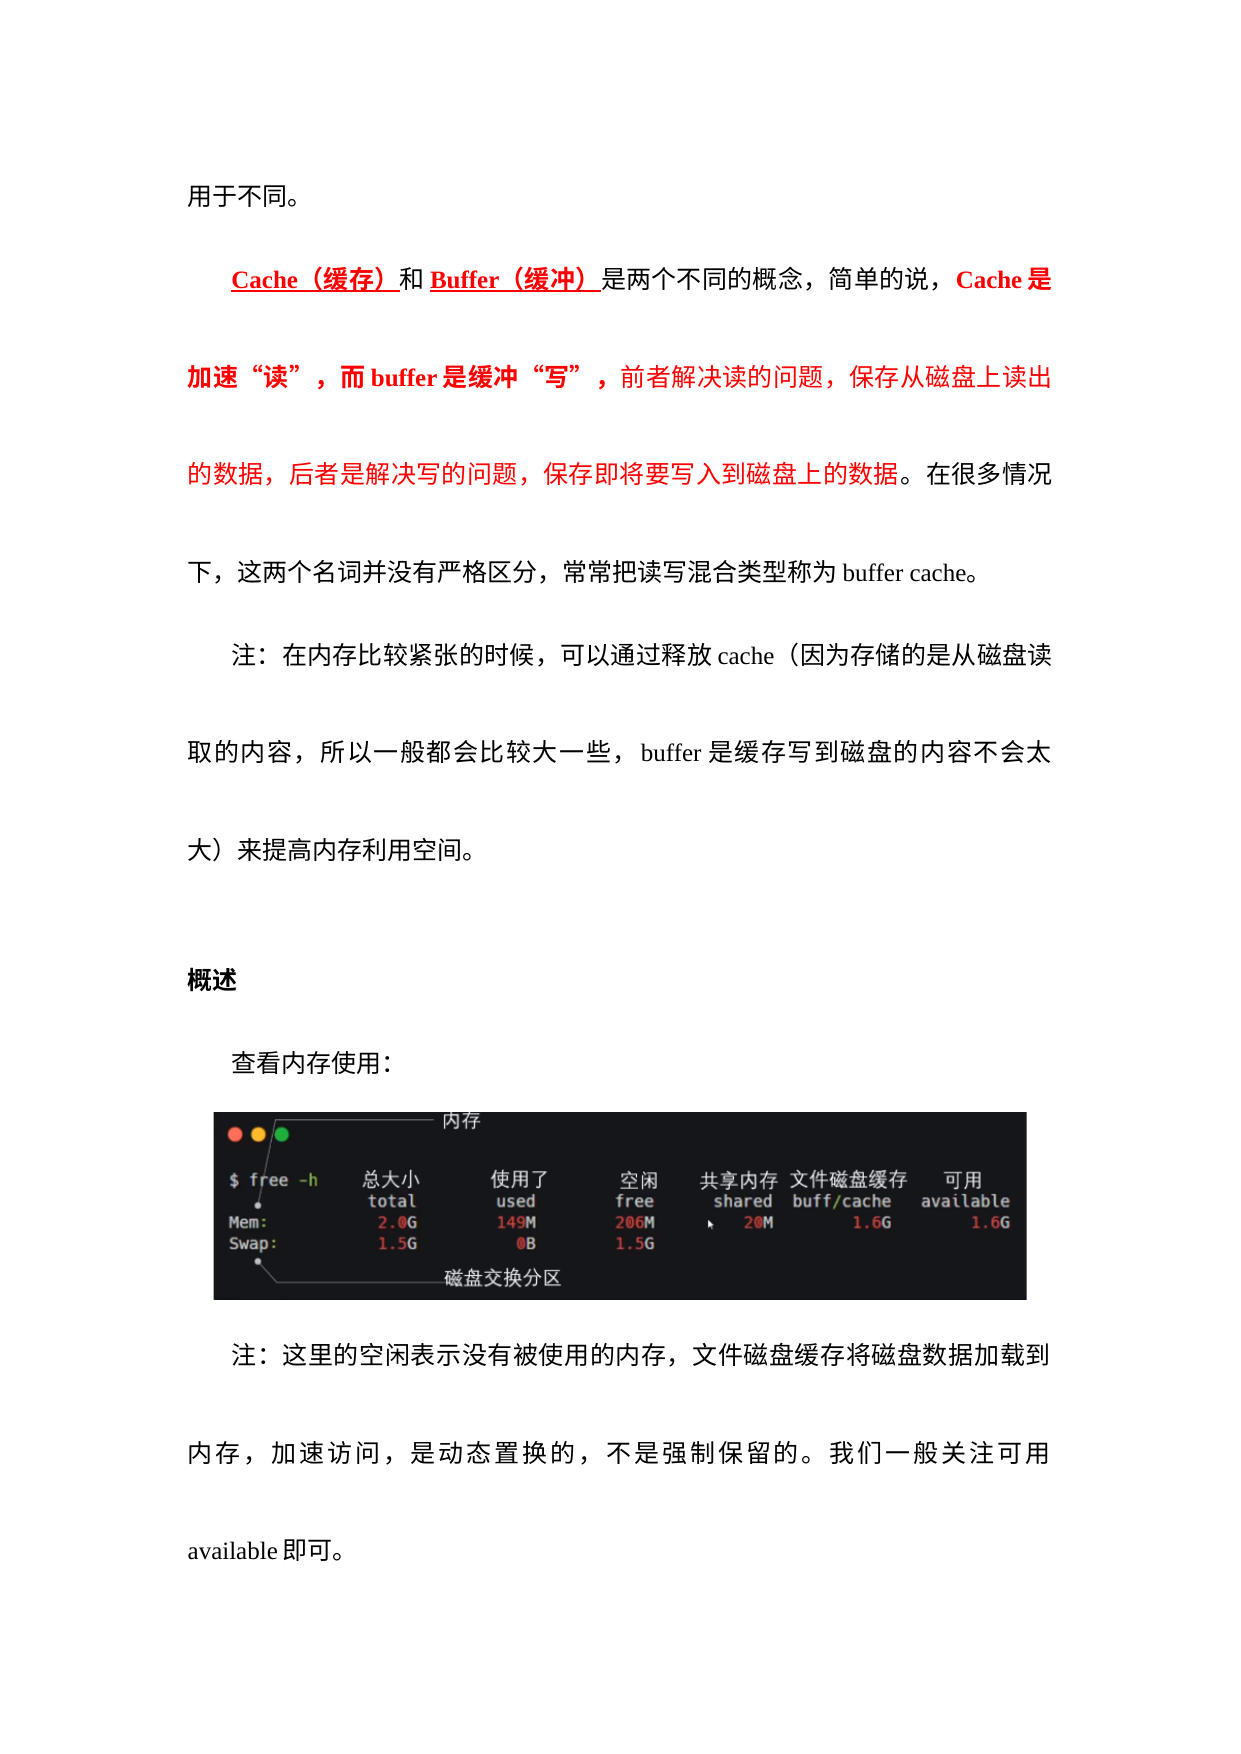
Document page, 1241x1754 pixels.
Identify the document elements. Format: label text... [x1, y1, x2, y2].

text Cache和buffer都是内存中单独开辟出来的一段区域，用于暂存数据，但是用于不同。 [187, 162, 1053, 227]
text Cache（缓存）和Buffer（缓冲）是两个不同的概念，简单的说，Cache是加速“读”，而buffer是缓冲“写”，前者解决读的问题，保存从磁盘上读出的数据，后者是解决写的问题，保存即将要写入到磁盘上的数据。在很多情况下，这两个名词并没有严格区分，常常把读写混合类型称为buffer cache。 [187, 245, 1053, 603]
text 查看内存使用： [187, 1029, 1053, 1094]
subtitle 概述 [187, 946, 1053, 1011]
text 注：在内存比较紧张的时候，可以通过释放cache（因为存储的是从磁盘读取的内容，所以一般都会比较大一些，buffer是缓存写到磁盘的内容不会太大）来提高内存利用空间。 [187, 621, 1053, 881]
text 注：这里的空闲表示没有被使用的内存，文件磁盘缓存将磁盘数据加载到内存，加速访问，是动态置换的，不是强制保留的。我们一般关注可用available即可。 [187, 1321, 1053, 1581]
picture [213, 1112, 1027, 1300]
